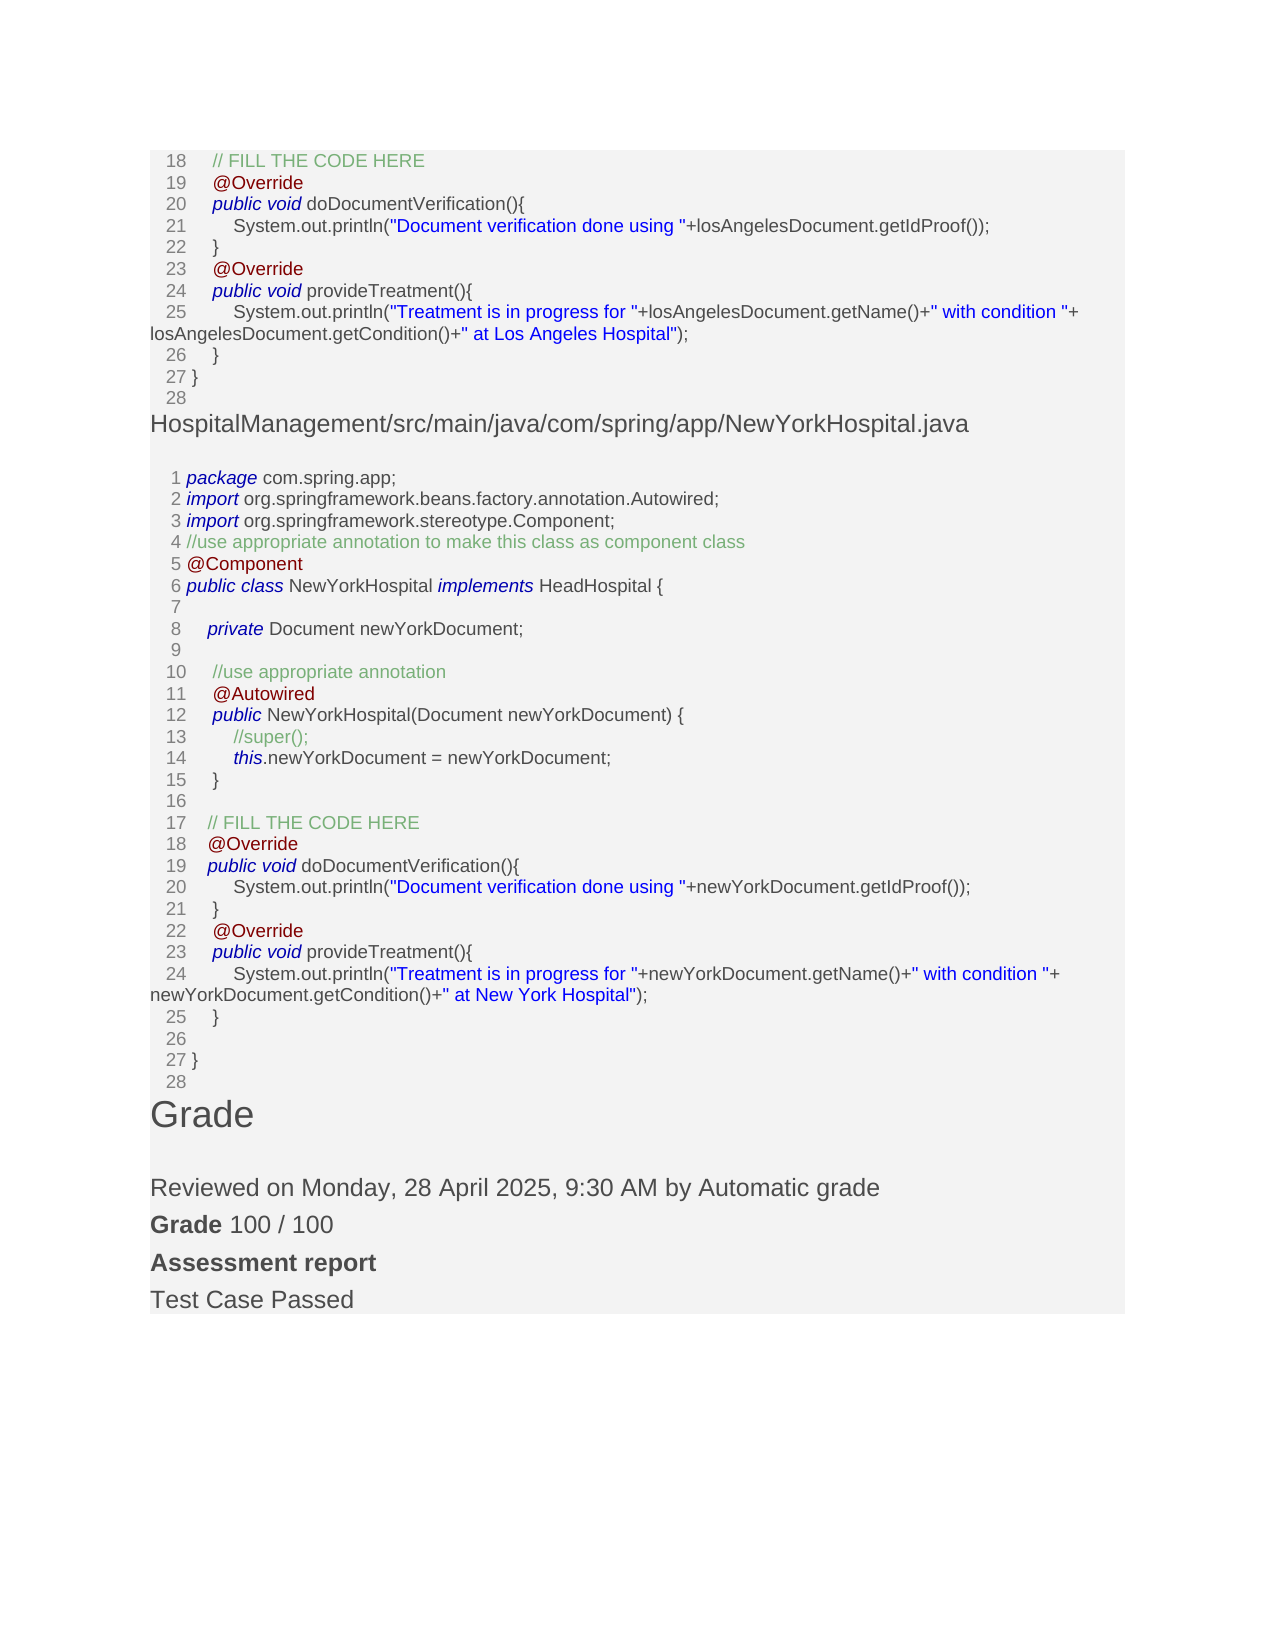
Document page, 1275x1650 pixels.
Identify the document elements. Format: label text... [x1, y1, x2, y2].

text 23 @Override [150, 258, 1125, 279]
text 13 //super(); [150, 725, 1125, 747]
text 7 [150, 596, 1125, 618]
text 24 public void provideTreatment(){ [150, 279, 1125, 301]
text 18 // FILL THE CODE HERE [150, 150, 1125, 172]
text 17 // FILL THE CODE HERE [150, 812, 1125, 833]
text 16 [150, 790, 1125, 812]
text 18 @Override [150, 833, 1125, 855]
text 19 @Override [150, 172, 1125, 193]
text 10 //use appropriate annotation [150, 661, 1125, 682]
text 2 import org.springframework.beans.factory.annotation.Autowired; [150, 488, 1125, 510]
text 20 public void doDocumentVerification(){ [150, 193, 1125, 215]
text 23 public void provideTreatment(){ [150, 941, 1125, 963]
text 20 System.out.println("Document verification done using "+newYorkDocument.getIdProof()); [150, 876, 1125, 898]
text 27 } [150, 1049, 1125, 1070]
text 28 [150, 387, 1125, 409]
text 14 this.newYorkDocument = newYorkDocument; [150, 747, 1125, 768]
text Grade [150, 1092, 1125, 1135]
text 24 System.out.println("Treatment is in progress for "+newYorkDocument.getName()+" with condition "+ newYorkDocument.getCondition()+" at New York Hospital"); [150, 963, 1125, 1006]
text 28 [150, 1070, 1125, 1092]
text 26 [150, 1027, 1125, 1049]
text 27 } [150, 366, 1125, 387]
text 15 } [150, 768, 1125, 790]
text 11 @Autowired [150, 682, 1125, 704]
text 5 @Component [150, 553, 1125, 574]
text 4 //use appropriate annotation to make this class as component class [150, 531, 1125, 553]
text 12 public NewYorkHospital(Document newYorkDocument) { [150, 704, 1125, 725]
text 9 [150, 639, 1125, 661]
text 1 package com.spring.app; [150, 467, 1125, 488]
text 6 public class NewYorkHospital implements HeadHospital { [150, 574, 1125, 596]
text 19 public void doDocumentVerification(){ [150, 855, 1125, 876]
text 26 } [150, 344, 1125, 366]
text 8 private Document newYorkDocument; [150, 618, 1125, 639]
text 22 } [150, 236, 1125, 258]
text 21 } [150, 898, 1125, 919]
text 22 @Override [150, 919, 1125, 941]
text HospitalManagement/src/main/java/com/spring/app/NewYorkHospital.java [150, 409, 1125, 437]
text 3 import org.springframework.stereotype.Component; [150, 510, 1125, 531]
text 25 System.out.println("Treatment is in progress for "+losAngelesDocument.getName()+" with condition "+ losAngelesDocument.getCondition()+" at Los Angeles Hospital"); [150, 301, 1125, 344]
text 21 System.out.println("Document verification done using "+losAngelesDocument.getIdProof()); [150, 215, 1125, 236]
text 25 } [150, 1006, 1125, 1027]
text Reviewed on Monday, 28 April 2025, 9:30 AM by Automatic grade Grade 100 / 100 Assessment report Test Case Passed [150, 1164, 1125, 1314]
